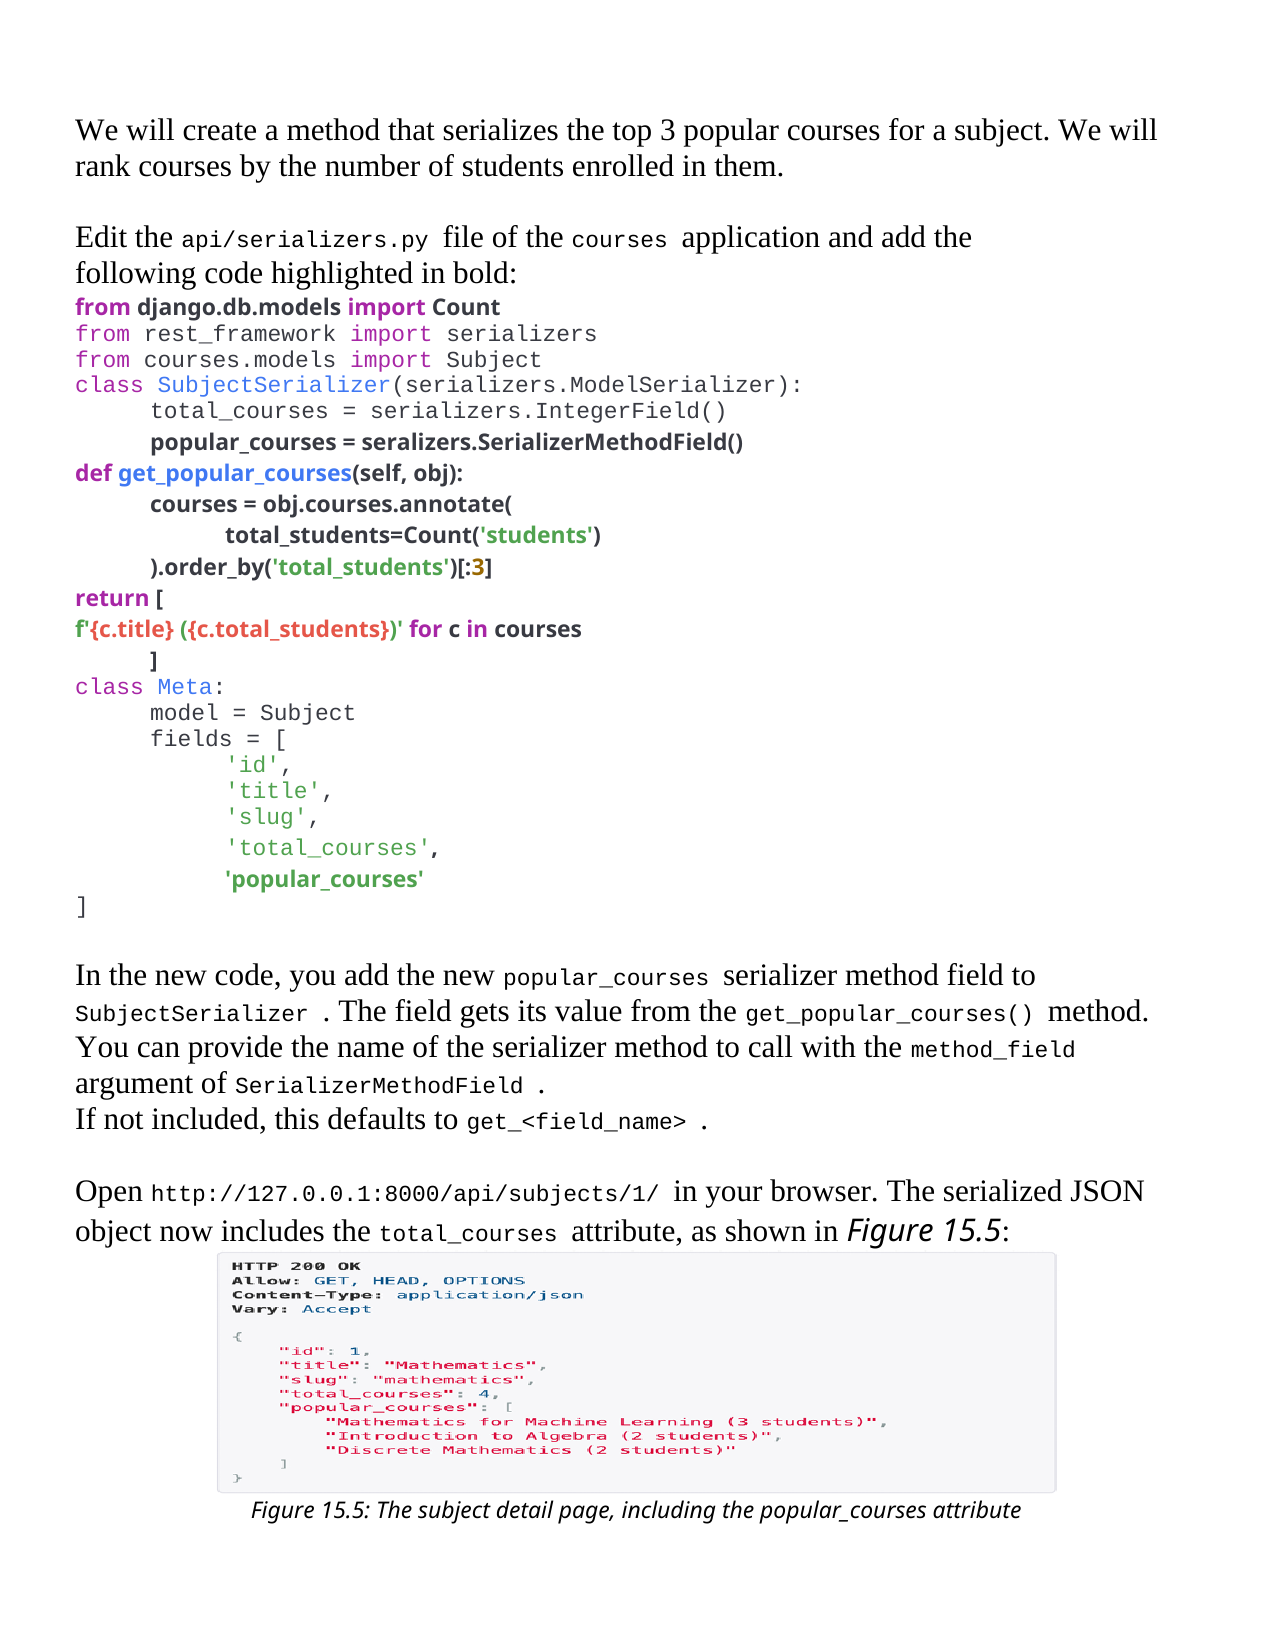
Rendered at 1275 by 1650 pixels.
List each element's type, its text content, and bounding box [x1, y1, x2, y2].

text popular_courses = seralizers.SerializerMethodField() [75, 426, 1200, 457]
text Figure 15.5: The subject detail page, including the popular_courses attribute [75, 1494, 1200, 1526]
text Open http://127.0.0.1:8000/api/subjects/1/ in your browser. The serialized JSON object now includes the total_courses attribute, as shown in Figure 15.5: [75, 1172, 1200, 1251]
text 'total_courses', [150, 831, 1200, 863]
text from rest_framework import serializers [75, 322, 1200, 348]
text If not included, this defaults to get_<field_name> . [75, 1100, 1200, 1136]
text total_students=Count('students') [150, 519, 1200, 551]
text following code highlighted in bold: [75, 255, 1200, 291]
text from courses.models import Subject [75, 348, 1200, 374]
text We will create a method that serializes the top 3 popular courses for a subject. We will rank courses by the number of students enrolled in them. [75, 111, 1200, 183]
text class SubjectSerializer(serializers.ModelSerializer): [75, 374, 1200, 400]
text 'popular_courses' [150, 863, 1200, 894]
text total_courses = serializers.IntegerField() [75, 400, 1200, 426]
text def get_popular_courses(self, obj): [75, 457, 1200, 488]
text class Meta: [75, 676, 1200, 702]
text from django.db.models import Count [75, 291, 1200, 322]
text 'id', [150, 753, 1200, 779]
text f'{c.title} ({c.total_students})' for c in courses [75, 613, 1200, 644]
text Edit the api/serializers.py file of the courses application and add the [75, 219, 1200, 255]
text 'slug', [150, 805, 1200, 831]
text ).order_by('total_students')[:3] [75, 551, 1200, 582]
text model = Subject [75, 702, 1200, 728]
text return [ [75, 582, 1200, 613]
text 'title', [150, 779, 1200, 805]
text fields = [ [75, 728, 1200, 753]
text ] [75, 894, 1200, 920]
text In the new code, you add the new popular_courses serializer method field to SubjectSerializer . The field gets its value from the get_popular_courses() method. You can provide the name of the serializer method to call with the method_field argument of SerializerMethodField . [75, 956, 1200, 1100]
text ] [75, 644, 1200, 676]
text courses = obj.courses.annotate( [75, 488, 1200, 519]
